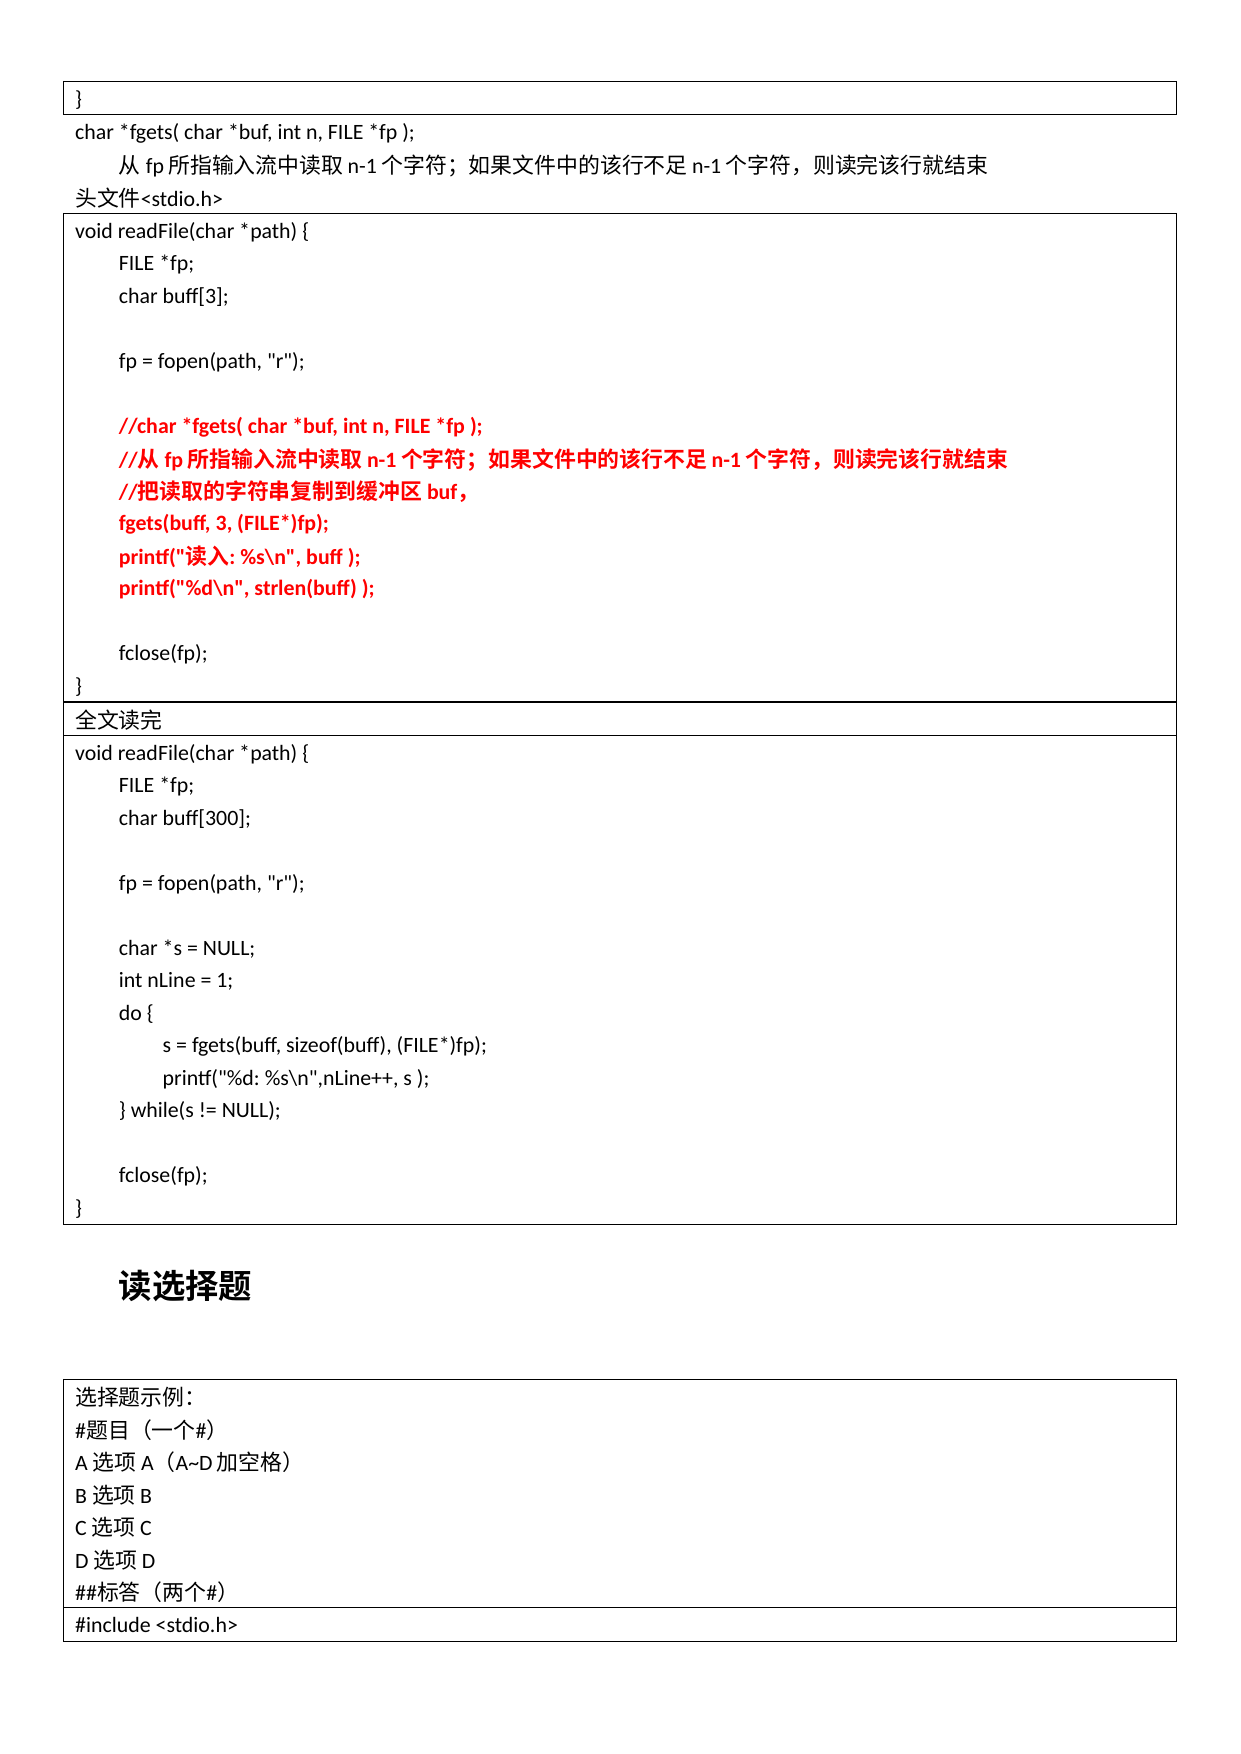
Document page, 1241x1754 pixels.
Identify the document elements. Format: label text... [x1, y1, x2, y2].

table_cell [64, 1608, 1176, 1641]
text 头文件<stdio.h> [75, 180, 1165, 213]
table_cell void readFile(char *path) { FILE *fp; char buff[300]; fp = fopen(path, "r"); char *s = NULL; int nLine = 1; do { s = fgets(buff, sizeof(buff), (FILE*)fp); printf("%d: %s\n",nLine++, s ); } while(s != NULL); fclose(fp); } [64, 736, 1176, 1223]
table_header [64, 82, 1176, 114]
text char *fgets( char *buf, int n, FILE *fp ); [75, 115, 1165, 148]
table_cell 全文读完 [64, 703, 1176, 735]
table_header void readFile(char *path) { FILE *fp; char buff[3]; fp = fopen(path, "r"); //char *fgets( char *buf, int n, FILE *fp ); //从 fp所指输入流中读取n-1个字符；如果文件中的该行不足n-1个字符，则读完该行就结束 //把读取的字符串复制到缓冲区 buf， fgets(buff, 3, (FILE*)fp); printf("读入: %s\n", buff ); printf("%d\n", strlen(buff) ); fclose(fp); } [64, 214, 1176, 701]
subtitle 读选择题 [75, 1252, 1165, 1317]
table_header 选择题示例： #题目（一个#） A 选项A（A~D加空格） B 选项B C 选项C D 选项D ##标答（两个#） [64, 1380, 1176, 1607]
text 从 fp所指输入流中读取n-1个字符；如果文件中的该行不足n-1个字符，则读完该行就结束 [75, 148, 1165, 180]
